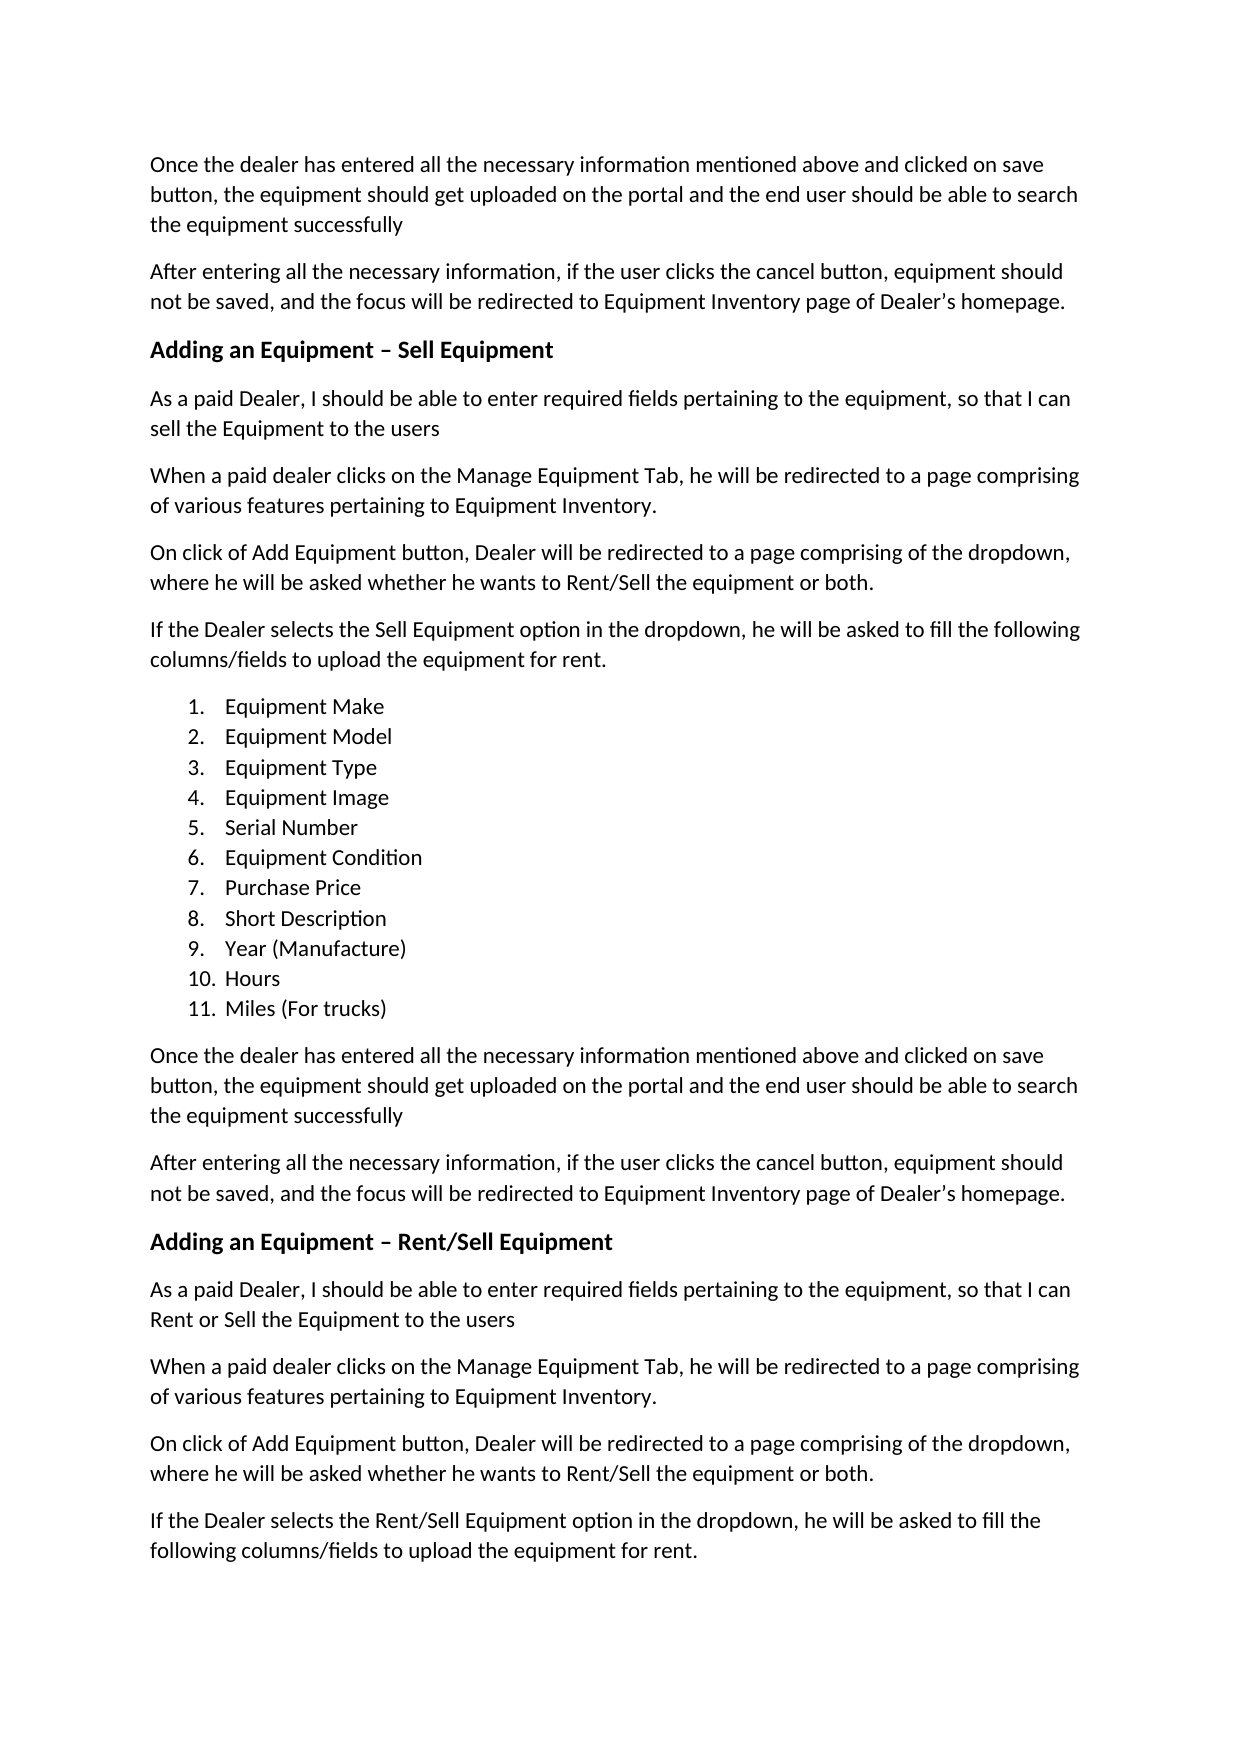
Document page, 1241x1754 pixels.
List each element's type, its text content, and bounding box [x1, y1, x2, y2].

list Short Description [187, 904, 1090, 932]
list Equipment Type [187, 753, 1090, 781]
text After entering all the necessary information, if the user clicks the cancel button, equipment should not be saved, and the focus will be redirected to Equipment Inventory page of Dealer’s homepage. [150, 257, 1090, 316]
text Once the dealer has entered all the necessary information mentioned above and clicked on save button, the equipment should get uploaded on the portal and the end user should be able to search the equipment successfully [150, 1041, 1090, 1130]
list Miles (For trucks) [187, 994, 1090, 1022]
list Serial Number [187, 813, 1090, 841]
text After entering all the necessary information, if the user clicks the cancel button, equipment should not be saved, and the focus will be redirected to Equipment Inventory page of Dealer’s homepage. [150, 1148, 1090, 1207]
text As a paid Dealer, I should be able to enter required fields pertaining to the equipment, so that I can Rent or Sell the Equipment to the users [150, 1275, 1090, 1333]
list Purchase Price [187, 873, 1090, 902]
text When a paid dealer clicks on the Manage Equipment Tab, he will be redirected to a page comprising of various features pertaining to Equipment Inventory. [150, 461, 1090, 519]
list Equipment Make [187, 692, 1090, 720]
text On click of Add Equipment button, Dealer will be redirected to a page comprising of the dropdown, where he will be asked whether he wants to Rent/Sell the equipment or both. [150, 538, 1090, 596]
text If the Dealer selects the Rent/Sell Equipment option in the dropdown, he will be asked to fill the following columns/fields to upload the equipment for rent. [150, 1506, 1090, 1565]
text When a paid dealer clicks on the Manage Equipment Tab, he will be redirected to a page comprising of various features pertaining to Equipment Inventory. [150, 1352, 1090, 1411]
text If the Dealer selects the Sell Equipment option in the dropdown, he will be asked to fill the following columns/fields to upload the equipment for rent. [150, 615, 1090, 673]
text Adding an Equipment – Sell Equipment [150, 334, 1090, 365]
list Year (Manufacture) [187, 934, 1090, 962]
list Equipment Image [187, 783, 1090, 811]
text As a paid Dealer, I should be able to enter required fields pertaining to the equipment, so that I can sell the Equipment to the users [150, 384, 1090, 442]
text On click of Add Equipment button, Dealer will be redirected to a page comprising of the dropdown, where he will be asked whether he wants to Rent/Sell the equipment or both. [150, 1429, 1090, 1488]
list Equipment Condition [187, 843, 1090, 871]
text Adding an Equipment – Rent/Sell Equipment [150, 1226, 1090, 1256]
list Equipment Model [187, 722, 1090, 751]
text Once the dealer has entered all the necessary information mentioned above and clicked on save button, the equipment should get uploaded on the portal and the end user should be able to search the equipment successfully [150, 150, 1090, 238]
list Hours [187, 964, 1090, 992]
